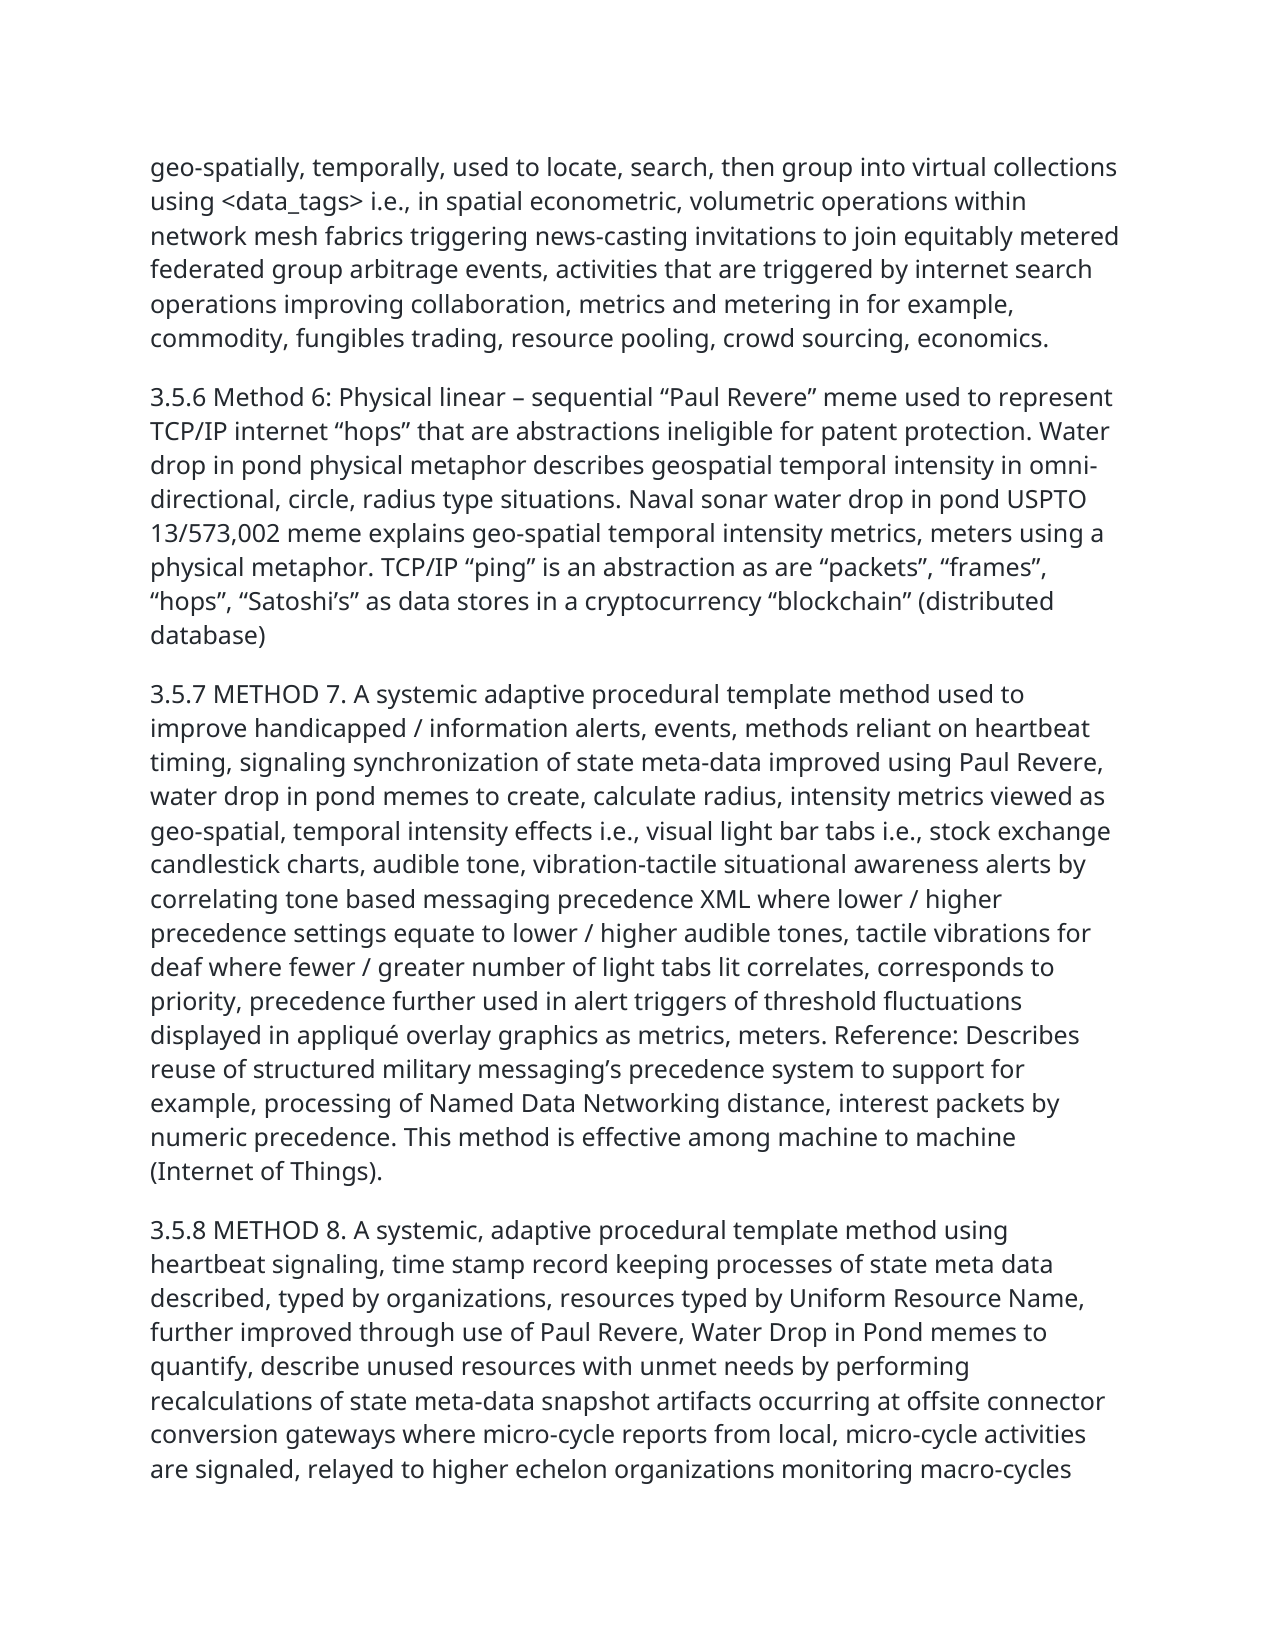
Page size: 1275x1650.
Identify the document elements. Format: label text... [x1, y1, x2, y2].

text 3.5.7 METHOD 7. A systemic adaptive procedural template method used to improve handicapped / information alerts, events, methods reliant on heartbeat timing, signaling synchronization of state meta-data improved using Paul Revere, water drop in pond memes to create, calculate radius, intensity metrics viewed as geo-spatial, temporal intensity effects i.e., visual light bar tabs i.e., stock exchange candlestick charts, audible tone, vibration-tactile situational awareness alerts by correlating tone based messaging precedence XML where lower / higher precedence settings equate to lower / higher audible tones, tactile vibrations for deaf where fewer / greater number of light tabs lit correlates, corresponds to priority, precedence further used in alert triggers of threshold fluctuations displayed in appliqué overlay graphics as metrics, meters. Reference: Describes reuse of structured military messaging’s precedence system to support for example, processing of Named Data Networking distance, interest packets by numeric precedence. This method is effective among machine to machine (Internet of Things). [150, 677, 1125, 1188]
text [150, 1213, 1125, 1485]
text 3.5.6 Method 6: Physical linear – sequential “Paul Revere” meme used to represent TCP/IP internet “hops” that are abstractions ineligible for patent protection. Water drop in pond physical metaphor describes geospatial temporal intensity in omni-directional, circle, radius type situations. Naval sonar water drop in pond USPTO 13/573,002 meme explains geo-spatial temporal intensity metrics, meters using a physical metaphor. TCP/IP “ping” is an abstraction as are “packets”, “frames”, “hops”, “Satoshi’s” as data stores in a cryptocurrency “blockchain” (distributed database) [150, 379, 1125, 652]
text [150, 150, 1125, 354]
